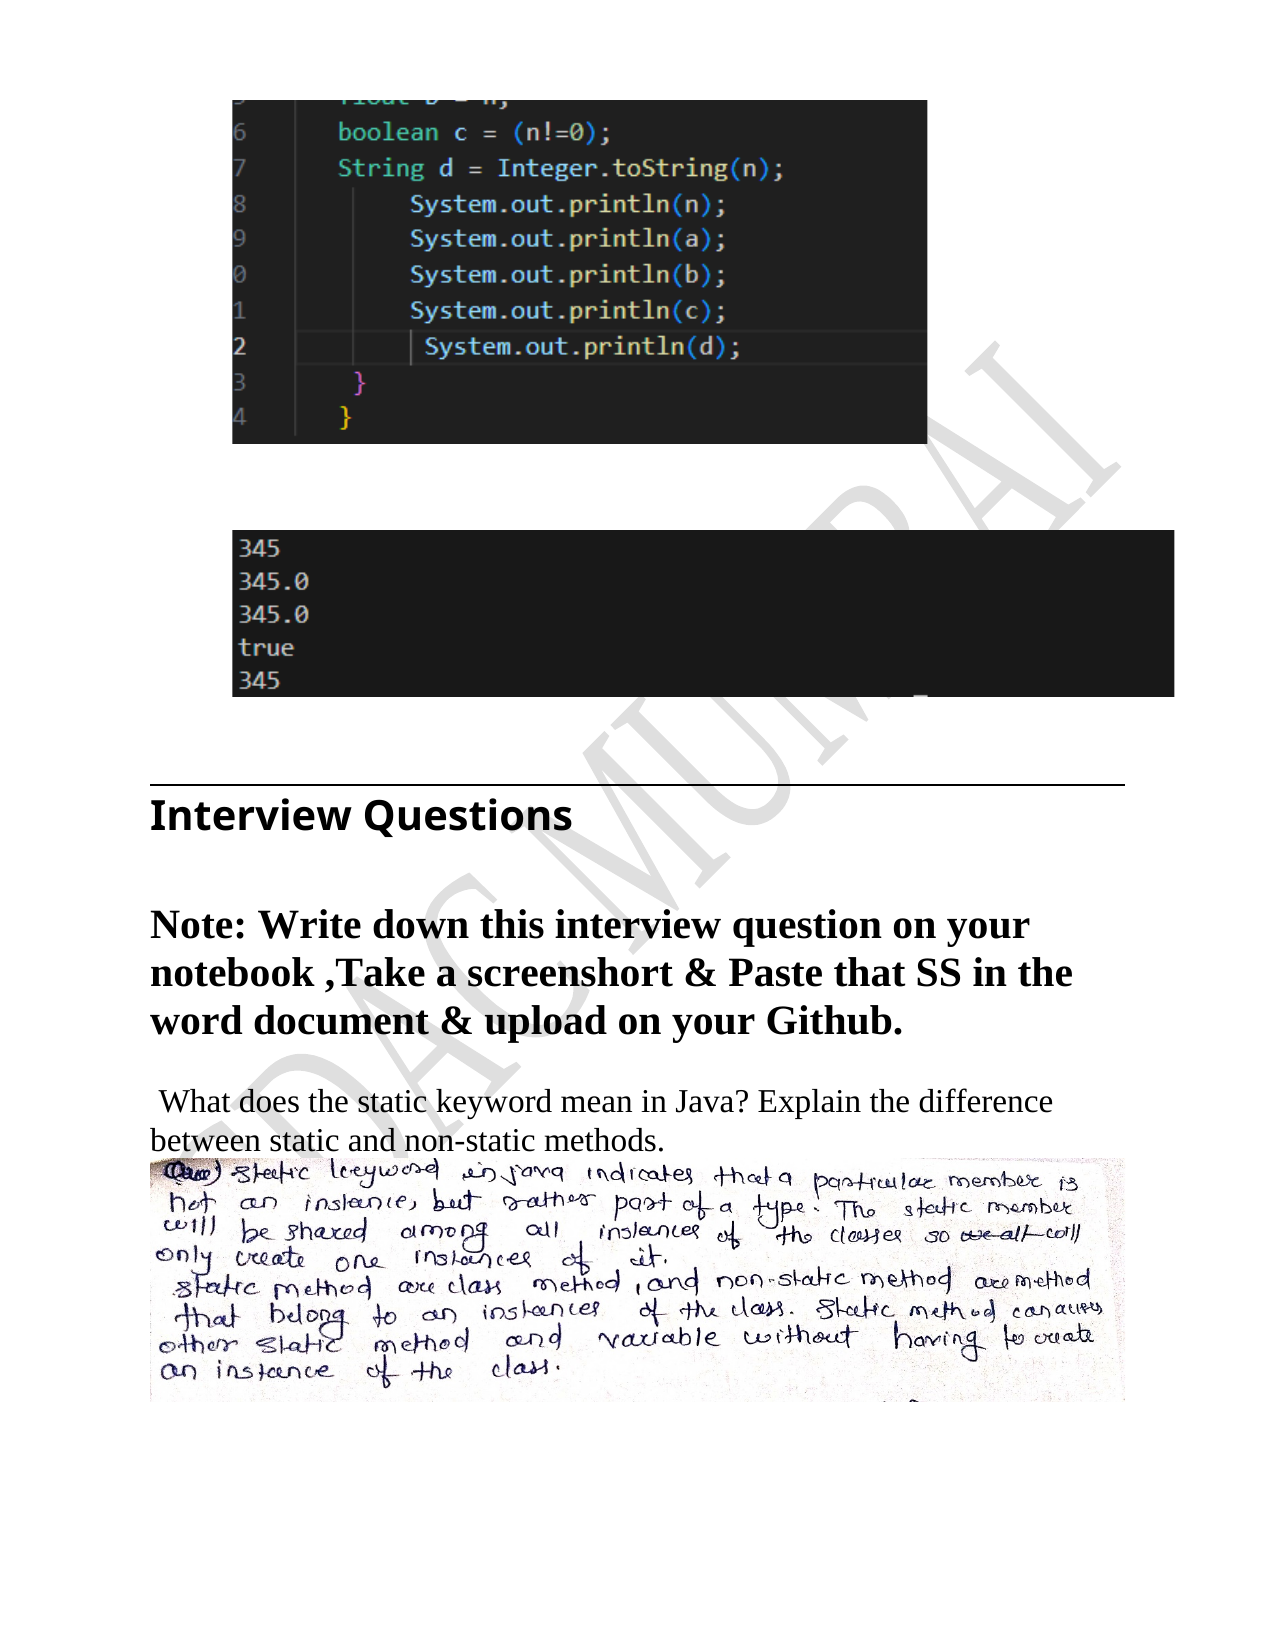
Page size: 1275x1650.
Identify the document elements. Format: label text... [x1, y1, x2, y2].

picture [232, 100, 928, 444]
picture [232, 530, 1175, 697]
text Note: Write down this interview question on your notebook ,Take a screenshort & Paste that SS in the word document & upload on your Github. [150, 899, 1125, 1043]
text What does the static keyword mean in Java? Explain the difference between static and non-static methods. [150, 1081, 1125, 1158]
picture [150, 1158, 1125, 1402]
text Interview Questions [150, 786, 1125, 843]
